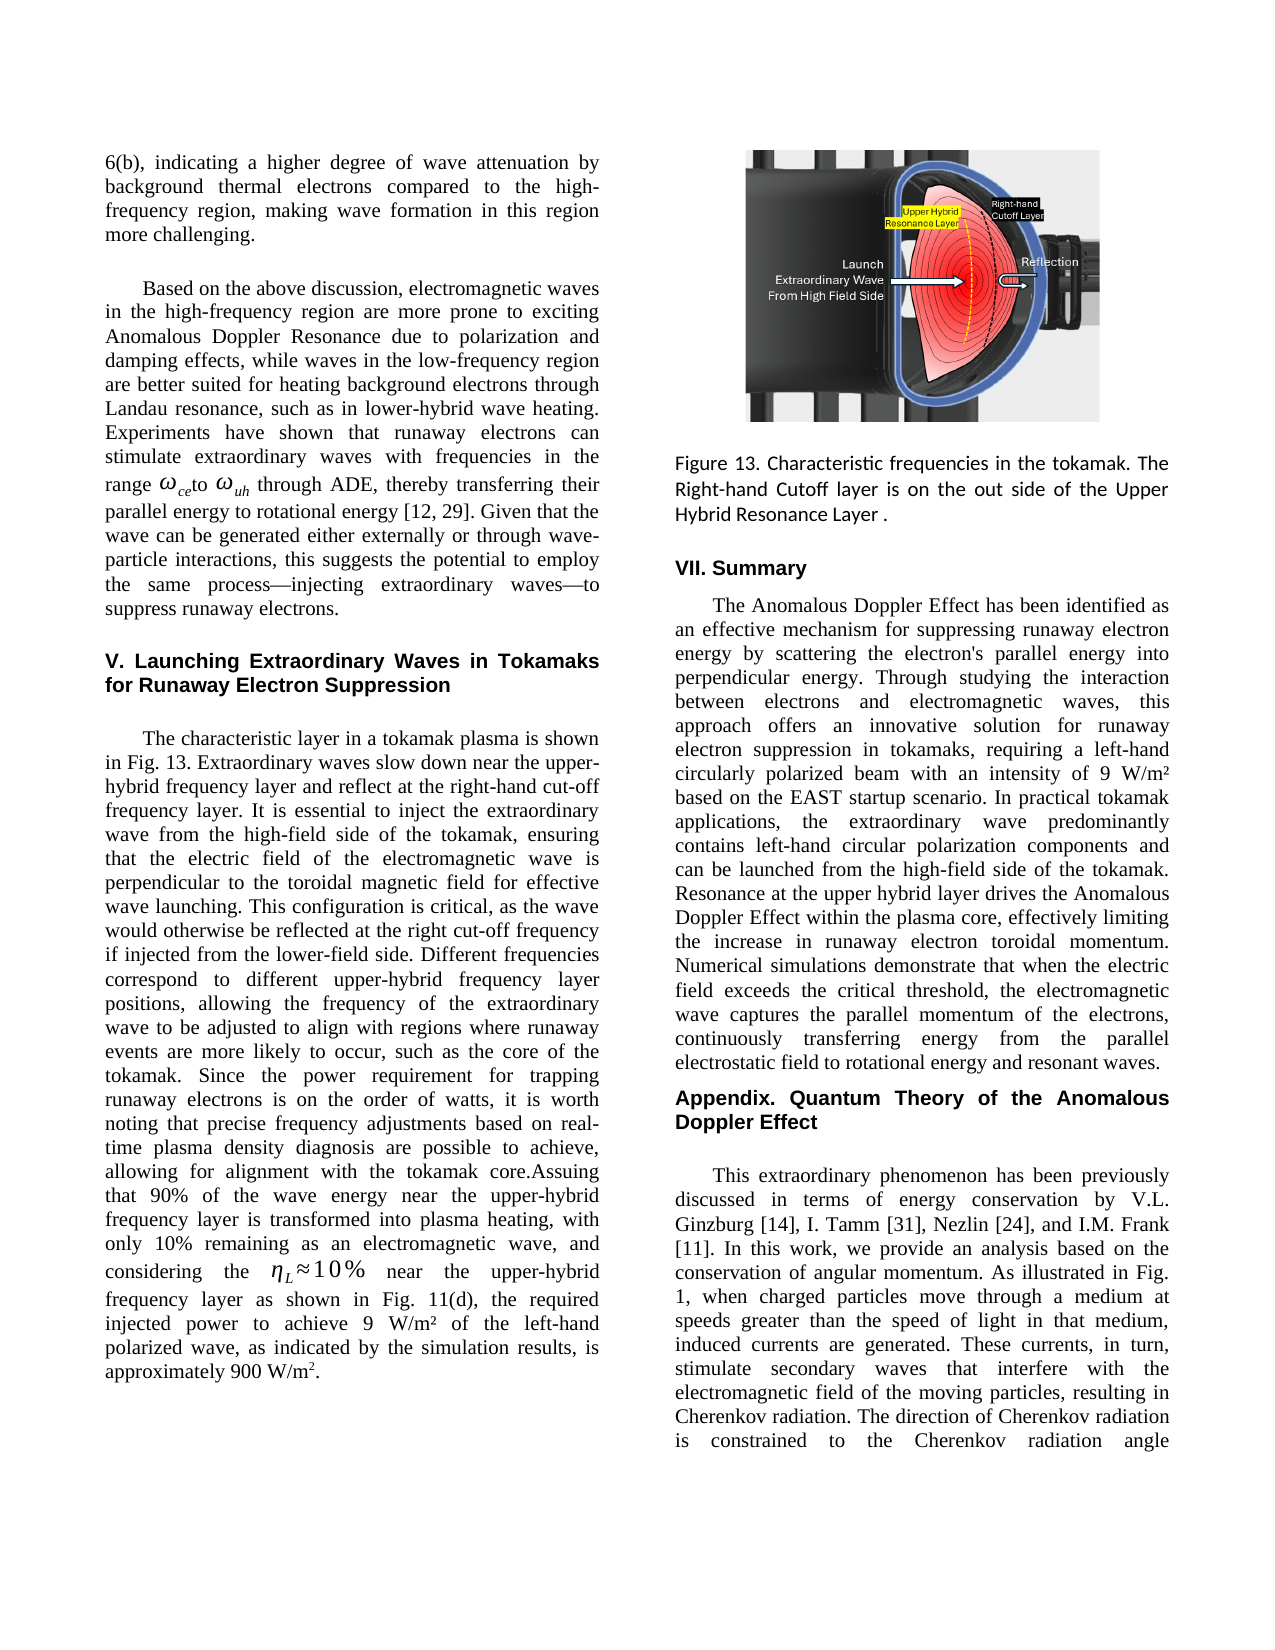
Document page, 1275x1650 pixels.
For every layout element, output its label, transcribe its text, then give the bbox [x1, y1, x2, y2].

text The characteristic layer in a tokamak plasma is shown in Fig. 13. Extraordinary waves slow down near the upper-hybrid frequency layer and reflect at the right-hand cut-off frequency layer. It is essential to inject the extraordinary wave from the high-field side of the tokamak, ensuring that the electric field of the electromagnetic wave is perpendicular to the toroidal magnetic field for effective wave launching. This configuration is critical, as the wave would otherwise be reflected at the right cut-off frequency if injected from the lower-field side. Different frequencies correspond to different upper-hybrid frequency layer positions, allowing the frequency of the extraordinary wave to be adjusted to align with regions where runaway events are more likely to occur, such as the core of the tokamak. Since the power requirement for trapping runaway electrons is on the order of watts, it is worth noting that precise frequency adjustments based on real-time plasma density diagnosis are possible to achieve, allowing for alignment with the tokamak core.Assuing that 90% of the wave energy near the upper-hybrid frequency layer is transformed into plasma heating, with only 10% remaining as an electromagnetic wave, and considering the near the upper-hybrid frequency layer as shown in Fig. 11(d), the required injected power to achieve 9 W/m² of the left-hand polarized wave, as indicated by the simulation results, is approximately 900 W/m2. [105, 726, 600, 1383]
picture [745, 150, 1100, 422]
text Figure 13. Characteristic frequencies in the tokamak. The Right-hand Cutoff layer is on the out side of the Upper Hybrid Resonance Layer . [675, 451, 1170, 527]
text V. Launching Extraordinary Waves in Tokamaks for Runaway Electron Suppression [105, 649, 600, 697]
text Based on the above discussion, electromagnetic waves in the high-frequency region are more prone to exciting Anomalous Doppler Resonance due to polarization and damping effects, while waves in the low-frequency region are better suited for heating background electrons through Landau resonance, such as in lower-hybrid wave heating. Experiments have shown that runaway electrons can stimulate extraordinary waves with frequencies in the range to through ADE, thereby transferring their parallel energy to rotational energy [12, 29]. Given that the wave can be generated either externally or through wave-particle interactions, this suggests the potential to employ the same process—injecting extraordinary waves—to suppress runaway electrons. [105, 275, 600, 619]
text The Anomalous Doppler Effect has been identified as an effective mechanism for suppressing runaway electron energy by scattering the electron's parallel energy into perpendicular energy. Through studying the interaction between electrons and electromagnetic waves, this approach offers an innovative solution for runaway electron suppression in tokamaks, requiring a left-hand circularly polarized beam with an intensity of 9 W/m² based on the EAST startup scenario. In practical tokamak applications, the extraordinary wave predominantly contains left-hand circular polarization components and can be launched from the high-field side of the tokamak. Resonance at the upper hybrid layer drives the Anomalous Doppler Effect within the plasma core, effectively limiting the increase in runaway electron toroidal momentum. Numerical simulations demonstrate that when the electric field exceeds the critical threshold, the electromagnetic wave captures the parallel momentum of the electrons, continuously transferring energy from the parallel electrostatic field to rotational energy and resonant waves. [675, 592, 1170, 1074]
text VII. Summary [675, 556, 1170, 580]
text Appendix. Quantum Theory of the Anomalous Doppler Effect [675, 1086, 1170, 1134]
